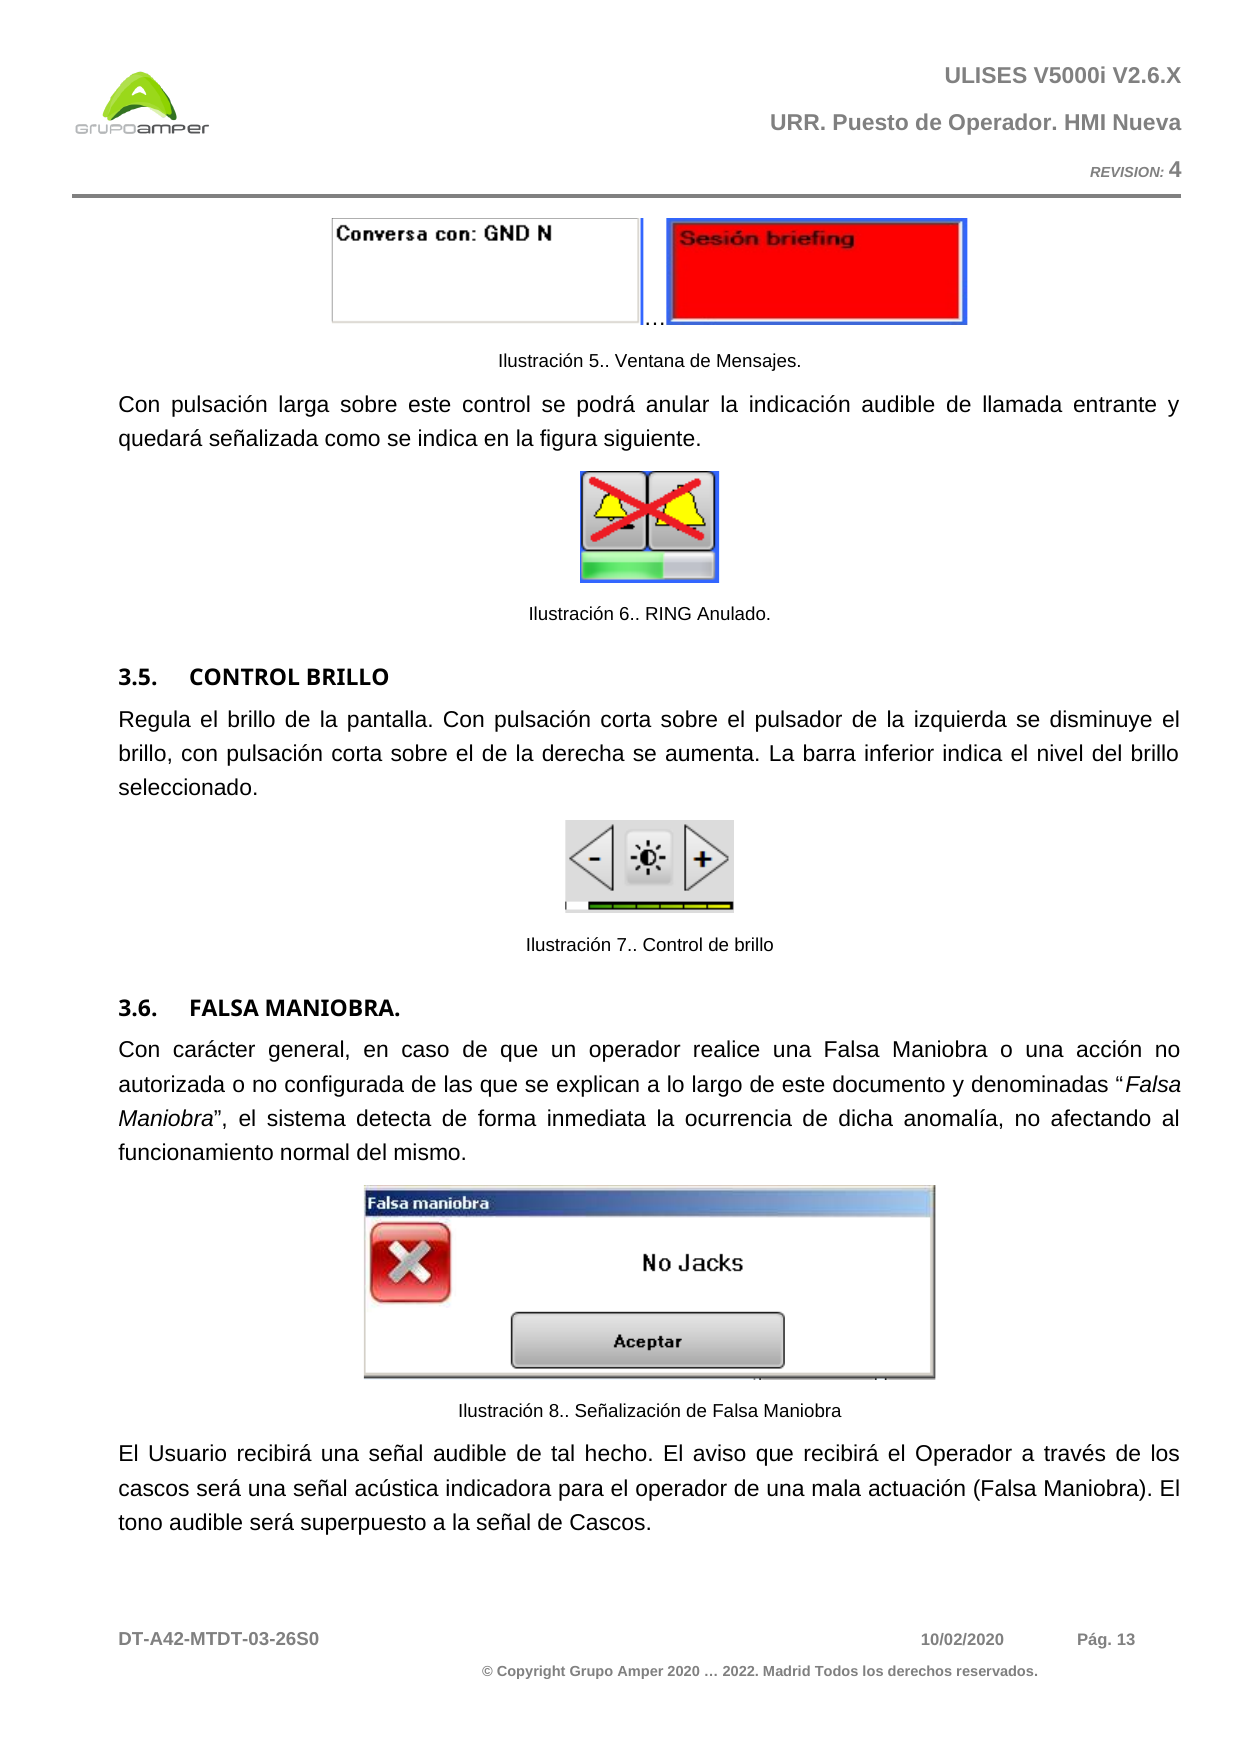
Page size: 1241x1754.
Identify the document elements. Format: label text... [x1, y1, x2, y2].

text Ilustración 8.. Señalización de Falsa Maniobra [118, 1400, 1181, 1421]
text Ilustración 7.. Control de brillo [118, 933, 1181, 955]
text Ilustración 6.. RING Anulado. [118, 603, 1181, 624]
picture [331, 218, 644, 325]
picture [565, 820, 734, 913]
subtitle CONTROL BRILLO [118, 656, 1181, 693]
picture [71, 61, 211, 147]
text El Usuario recibirá una señal audible de tal hecho. El aviso que recibirá el Operador a través de los cascos será una señal acústica indicadora para el operador de una mala actuación (Falsa Maniobra). El tono audible será superpuesto a la señal de Cascos. [118, 1440, 1181, 1535]
text Con carácter general, en caso de que un operador realice una Falsa Maniobra o una acción no autorizada o no configurada de las que se explican a lo largo de este documento y denominadas “Falsa Maniobra”, el sistema detecta de forma inmediata la ocurrencia de dicha anomalía, no afectando al funcionamiento normal del mismo. [118, 1036, 1181, 1165]
text Regula el brillo de la pantalla. Con pulsación corta sobre el pulsador de la izquierda se disminuye el brillo, con pulsación corta sobre el de la derecha se aumenta. La barra inferior indica el nivel del brillo seleccionado. [118, 706, 1181, 801]
subtitle Falsa Maniobra. [118, 986, 1181, 1024]
text Ilustración 5.. Ventana de Mensajes. [118, 350, 1181, 372]
picture [666, 218, 968, 325]
picture [580, 471, 720, 583]
text Con pulsación larga sobre este control se podrá anular la indicación audible de llamada entrante y quedará señalizada como se indica en la figura siguiente. [118, 391, 1181, 451]
picture [363, 1185, 936, 1380]
